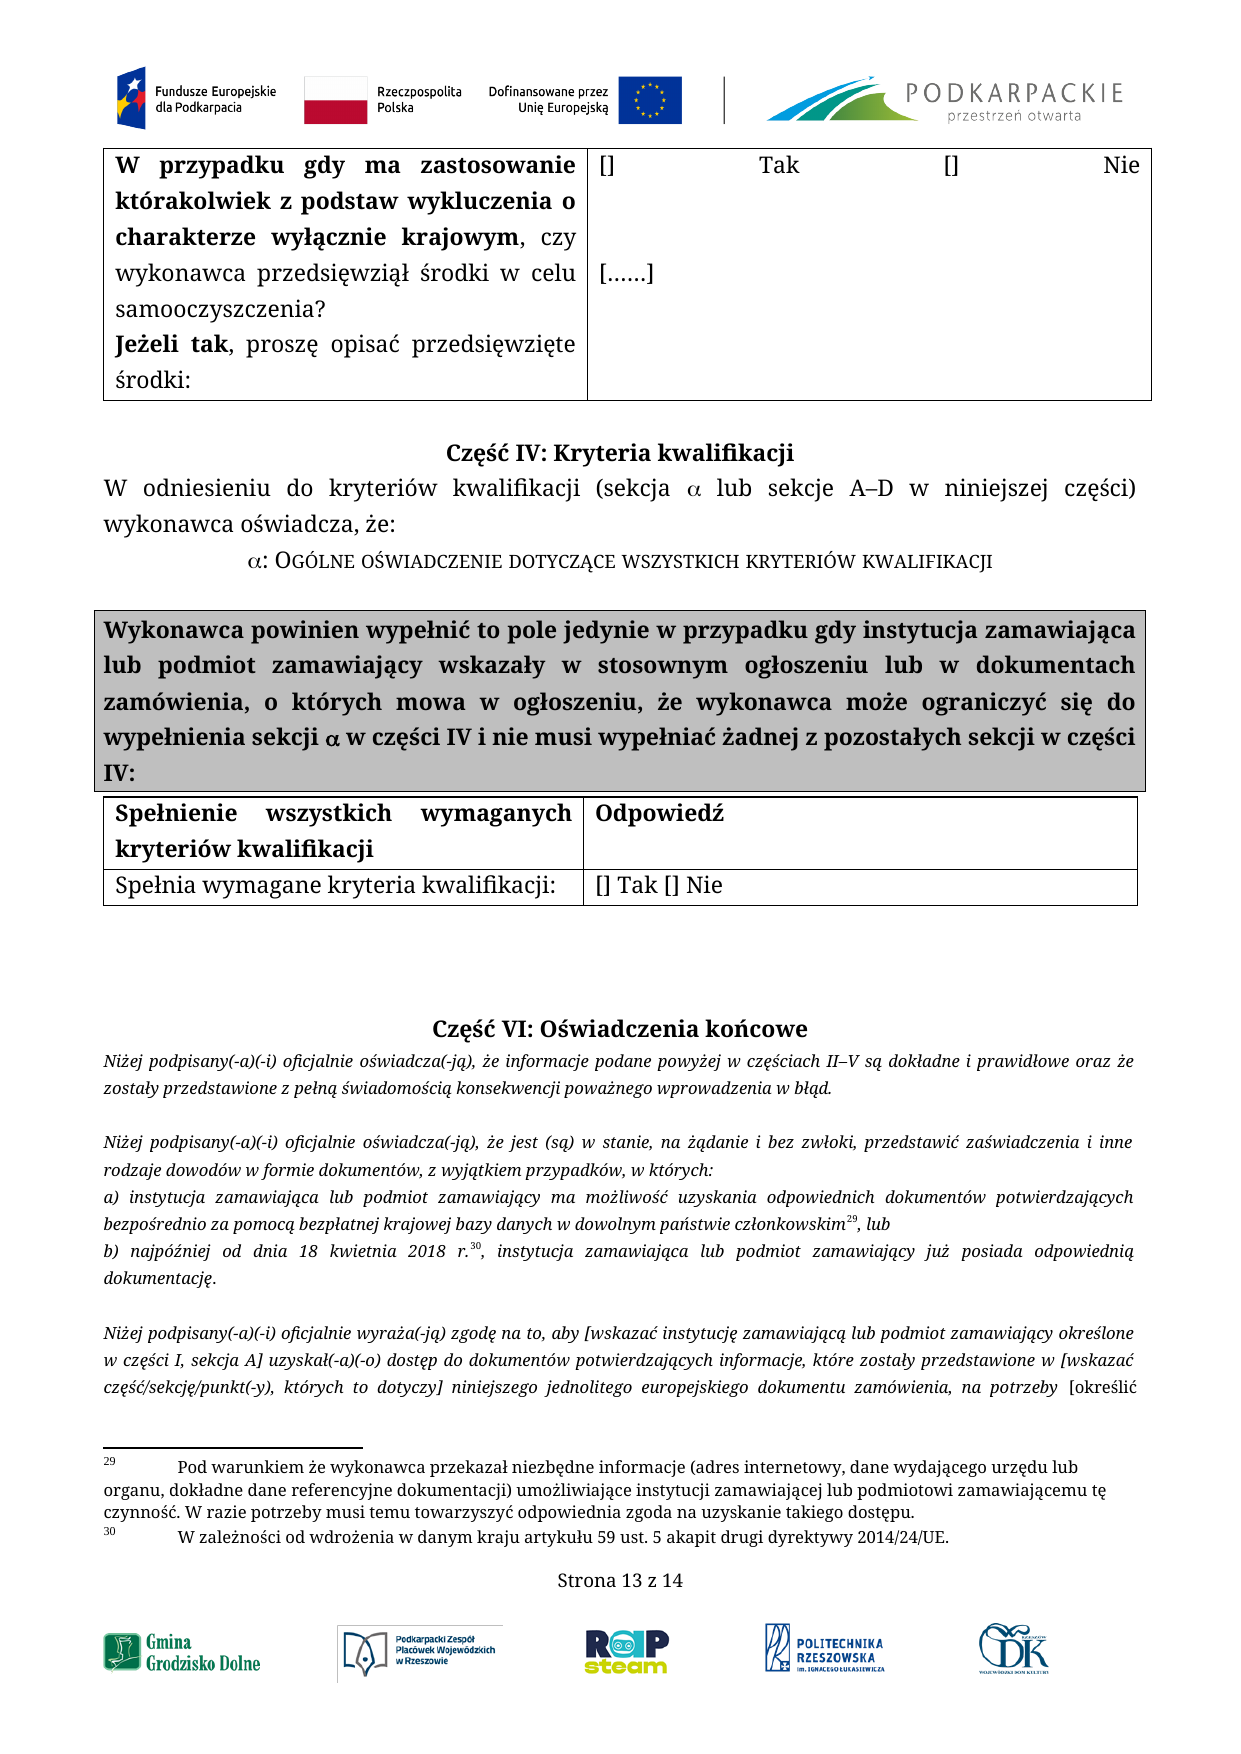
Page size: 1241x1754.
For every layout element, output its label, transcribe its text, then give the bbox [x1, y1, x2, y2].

text Niżej podpisany(-a)(-i) oficjalnie oświadcza(-ją), że informacje podane powyżej w częściach II–V są dokładne i prawidłowe oraz że zostały przedstawione z pełną świadomością konsekwencji poważnego wprowadzenia w błąd. [103, 1049, 1137, 1099]
text W odniesieniu do kryteriów kwalifikacji (sekcja lub sekcje A–D w niniejszej części) wykonawca oświadcza, że: [103, 472, 1137, 539]
table_header Odpowiedź [584, 798, 1137, 868]
table_cell [] Tak [] Nie [584, 870, 1137, 904]
title Część VI: Oświadczenia końcowe [103, 1013, 1137, 1045]
text Wykonawca powinien wypełnić to pole jedynie w przypadku gdy instytucja zamawiająca lub podmiot zamawiający wskazały w stosownym ogłoszeniu lub w dokumentach zamówienia, o których mowa w ogłoszeniu, że wykonawca może ograniczyć się do wypełnienia sekcji w części IV i nie musi wypełniać żadnej z pozostałych sekcji w części IV: [95, 611, 1145, 791]
title : Ogólne oświadczenie dotyczące wszystkich kryteriów kwalifikacji [103, 544, 1137, 576]
table_header Spełnienie wszystkich wymaganych kryteriów kwalifikacji [104, 798, 583, 868]
text Niżej podpisany(-a)(-i) oficjalnie oświadcza(-ją), że jest (są) w stanie, na żądanie i bez zwłoki, przedstawić zaświadczenia i inne rodzaje dowodów w formie dokumentów, z wyjątkiem przypadków, w których: [103, 1131, 1137, 1181]
table_cell [] Tak [] Nie [……] [588, 149, 1151, 399]
picture [103, 50, 1137, 146]
picture [103, 1605, 1049, 1689]
table_cell Spełnia wymagane kryteria kwalifikacji: [104, 870, 583, 904]
table_cell W przypadku gdy ma zastosowanie którakolwiek z podstaw wykluczenia o charakterze wyłącznie krajowym, czy wykonawca przedsięwziął środki w celu samooczyszczenia? Jeżeli tak, proszę opisać przedsięwzięte środki: [104, 149, 587, 399]
text b) najpóźniej od dnia 18 kwietnia 2018 r., instytucja zamawiająca lub podmiot zamawiający już posiada odpowiednią dokumentację. [103, 1240, 1137, 1289]
title Część IV: Kryteria kwalifikacji [103, 436, 1137, 468]
text a) instytucja zamawiająca lub podmiot zamawiający ma możliwość uzyskania odpowiednich dokumentów potwierdzających bezpośrednio za pomocą bezpłatnej krajowej bazy danych w dowolnym państwie członkowskim, lub [103, 1185, 1137, 1235]
